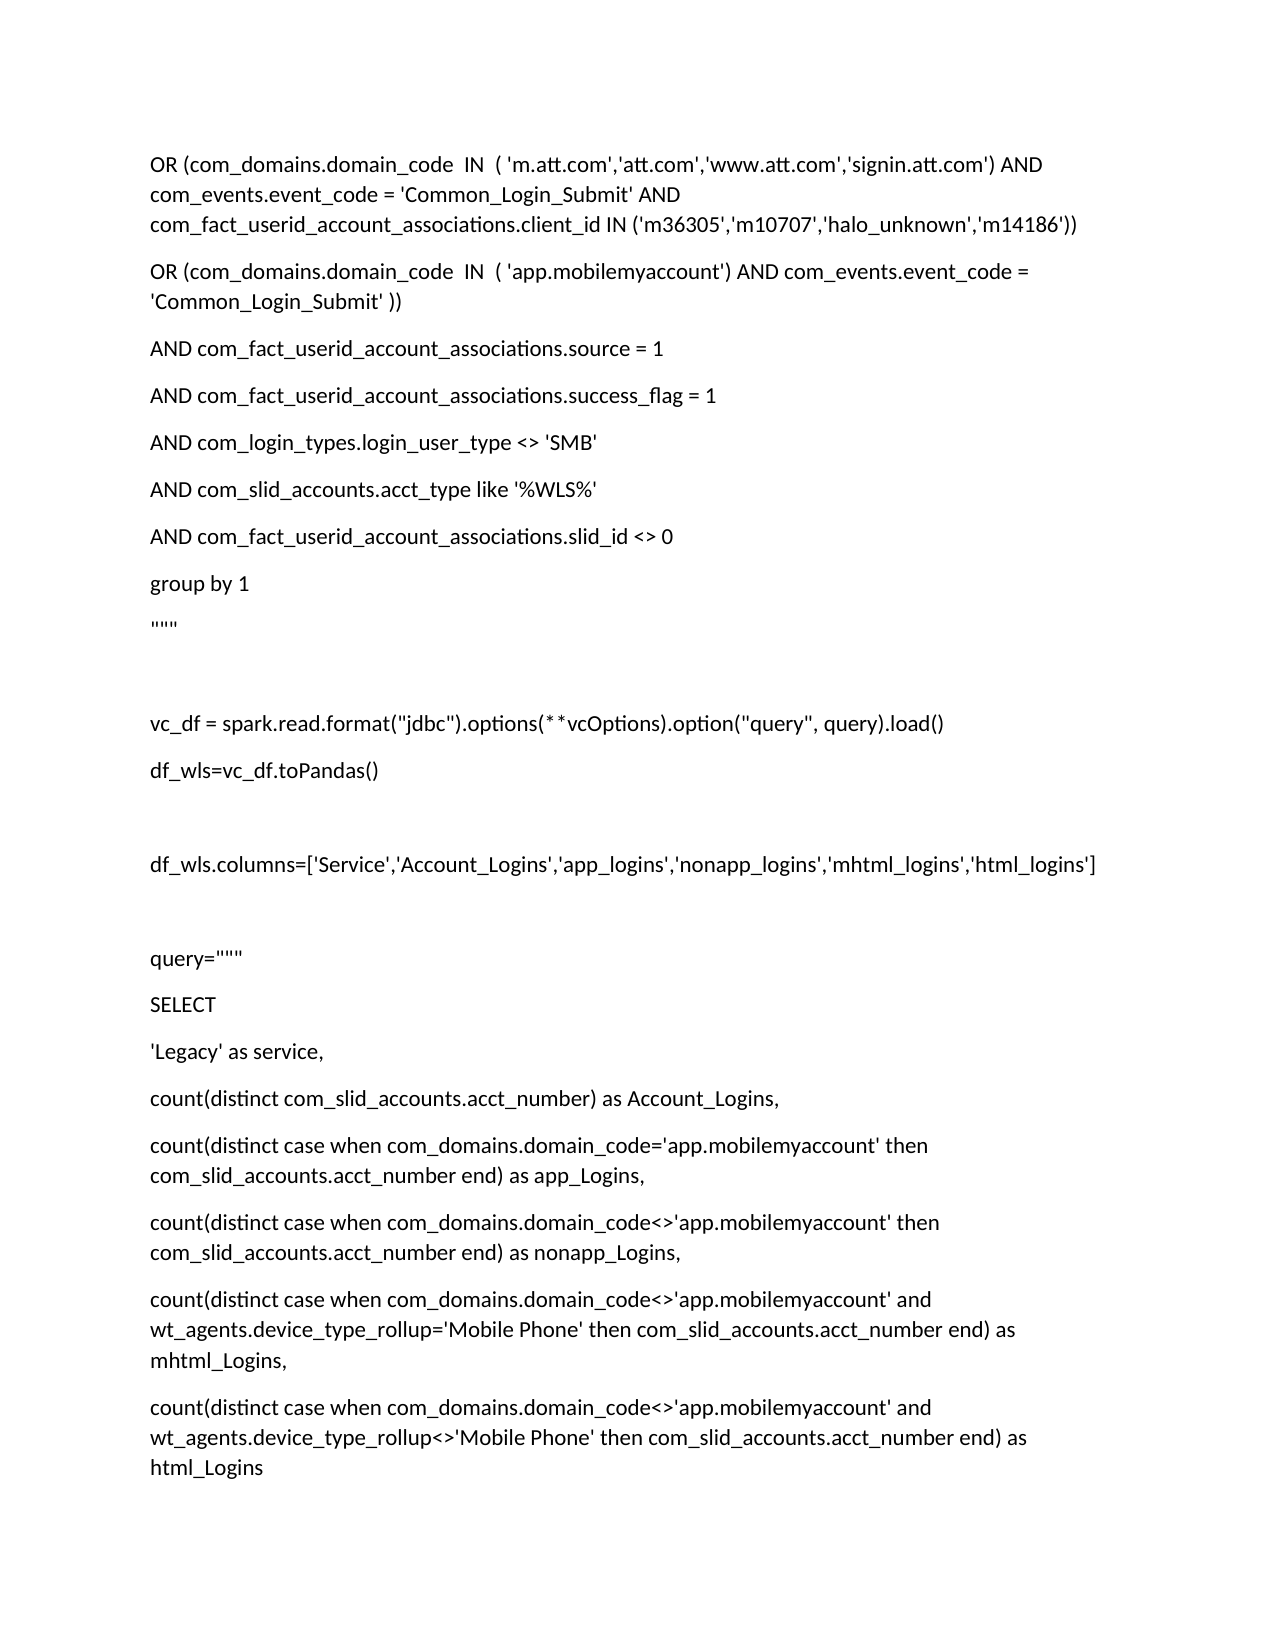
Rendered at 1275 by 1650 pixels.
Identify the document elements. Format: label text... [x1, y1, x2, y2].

text AND com_login_types.login_user_type <> 'SMB' [150, 428, 1125, 456]
text 'Legacy' as service, [150, 1037, 1125, 1066]
text group by 1 [150, 569, 1125, 597]
text OR (com_domains.domain_code IN ( 'app.mobilemyaccount') AND com_events.event_code = 'Common_Login_Submit' )) [150, 257, 1125, 316]
text count(distinct case when com_domains.domain_code='app.mobilemyaccount' then com_slid_accounts.acct_number end) as app_Logins, [150, 1131, 1125, 1189]
text query=""" [150, 944, 1125, 972]
text AND com_fact_userid_account_associations.slid_id <> 0 [150, 522, 1125, 550]
text AND com_fact_userid_account_associations.source = 1 [150, 334, 1125, 362]
text count(distinct case when com_domains.domain_code<>'app.mobilemyaccount' then com_slid_accounts.acct_number end) as nonapp_Logins, [150, 1208, 1125, 1267]
text SELECT [150, 991, 1125, 1019]
text vc_df = spark.read.format("jdbc").options(**vcOptions).option("query", query).load() [150, 709, 1125, 737]
text AND com_fact_userid_account_associations.success_flag = 1 [150, 381, 1125, 409]
text count(distinct case when com_domains.domain_code<>'app.mobilemyaccount' and wt_agents.device_type_rollup<>'Mobile Phone' then com_slid_accounts.acct_number end) as html_Logins [150, 1393, 1125, 1481]
text OR (com_domains.domain_code IN ( 'm.att.com','att.com','www.att.com','signin.att.com') AND com_events.event_code = 'Common_Login_Submit' AND com_fact_userid_account_associations.client_id IN ('m36305','m10707','halo_unknown','m14186')) [150, 150, 1125, 238]
text count(distinct com_slid_accounts.acct_number) as Account_Logins, [150, 1084, 1125, 1112]
text df_wls=vc_df.toPandas() [150, 756, 1125, 784]
text AND com_slid_accounts.acct_type like '%WLS%' [150, 475, 1125, 503]
text df_wls.columns=['Service','Account_Logins','app_logins','nonapp_logins','mhtml_logins','html_logins'] [150, 850, 1125, 878]
text """ [150, 616, 1125, 644]
text count(distinct case when com_domains.domain_code<>'app.mobilemyaccount' and wt_agents.device_type_rollup='Mobile Phone' then com_slid_accounts.acct_number end) as mhtml_Logins, [150, 1285, 1125, 1374]
